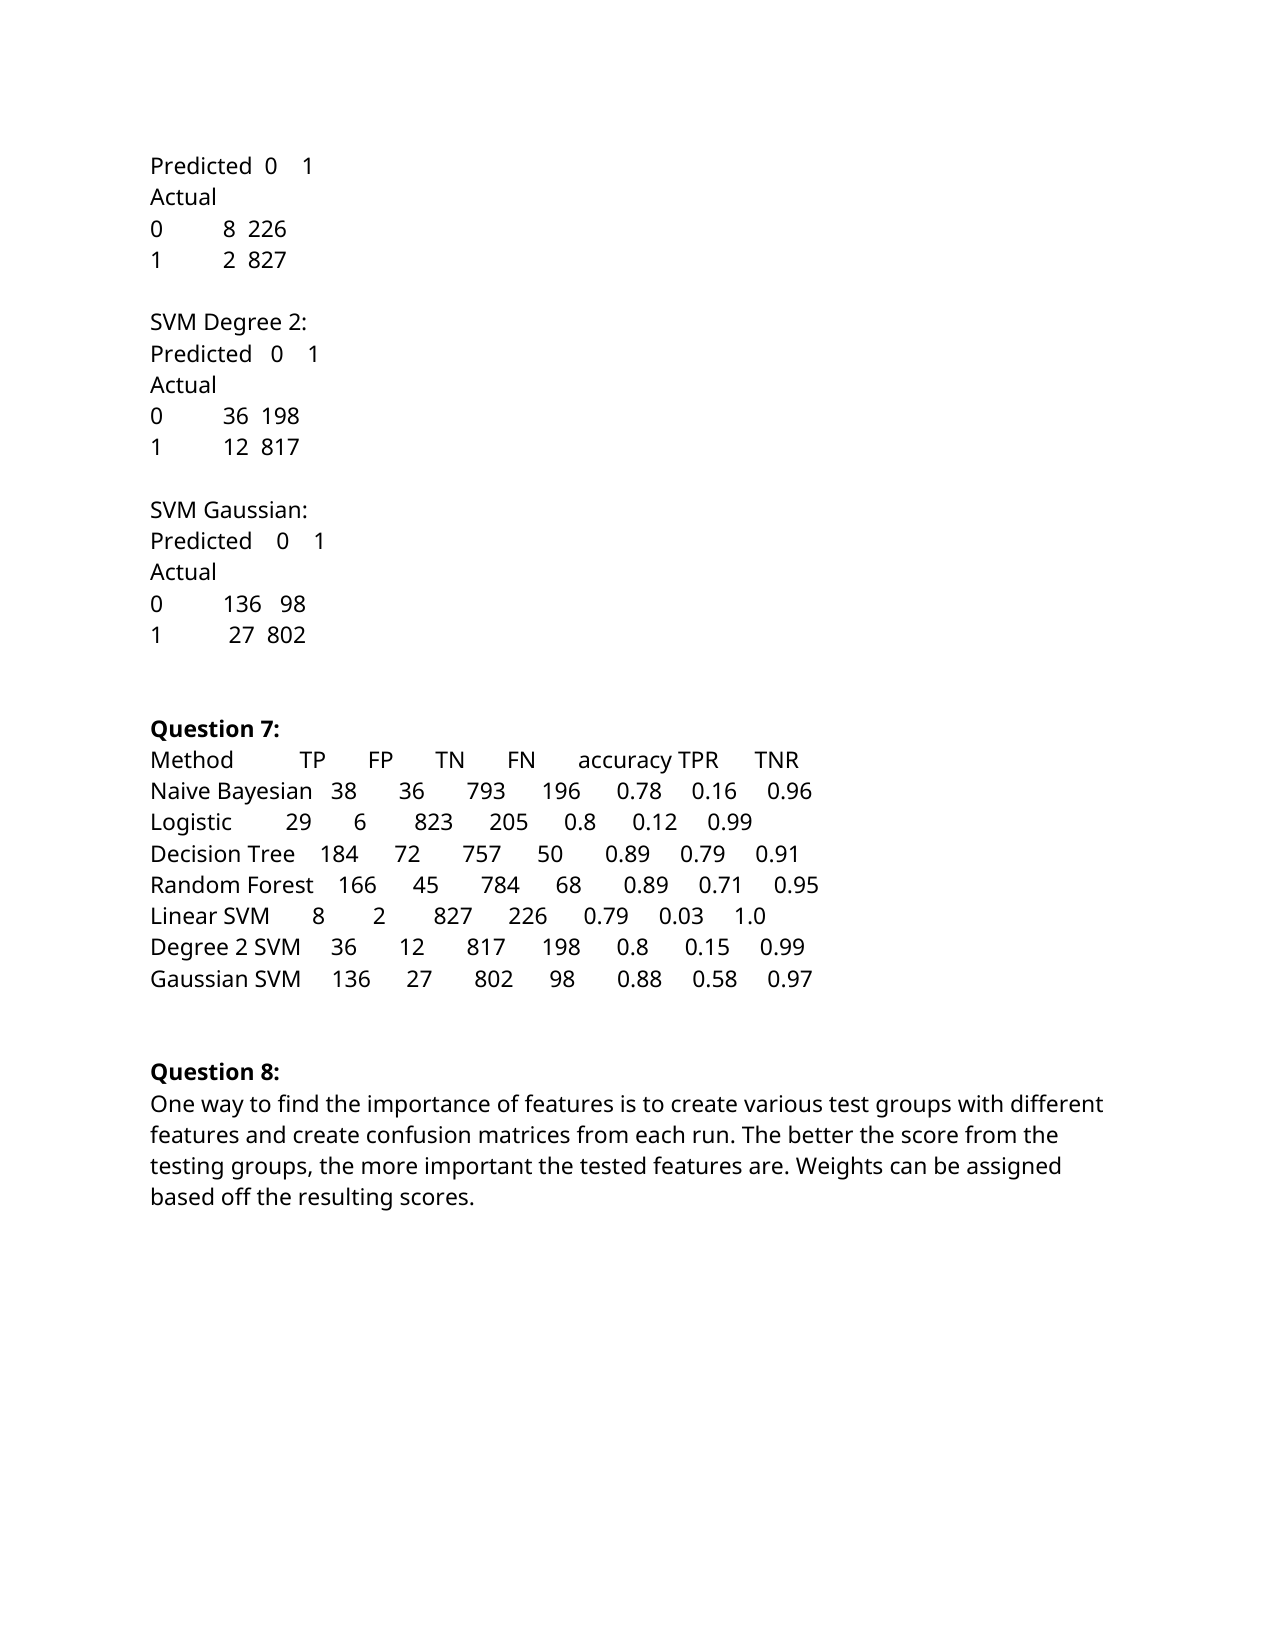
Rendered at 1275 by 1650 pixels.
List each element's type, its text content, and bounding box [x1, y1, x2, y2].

text Actual [150, 556, 1125, 587]
text Logistic 29 6 823 205 0.8 0.12 0.99 [150, 806, 1125, 837]
text 1 2 827 [150, 244, 1125, 275]
text Gaussian SVM 136 27 802 98 0.88 0.58 0.97 [150, 962, 1125, 994]
text Predicted 0 1 [150, 150, 1125, 181]
text Predicted 0 1 [150, 525, 1125, 556]
text 1 27 802 [150, 619, 1125, 650]
text Actual [150, 181, 1125, 212]
text Decision Tree 184 72 757 50 0.89 0.79 0.91 [150, 837, 1125, 869]
text 1 12 817 [150, 431, 1125, 462]
text Degree 2 SVM 36 12 817 198 0.8 0.15 0.99 [150, 931, 1125, 962]
text SVM Degree 2: [150, 306, 1125, 337]
text Question 8: [150, 1056, 1125, 1087]
text Question 7: [150, 712, 1125, 744]
text Predicted 0 1 [150, 337, 1125, 369]
text SVM Gaussian: [150, 494, 1125, 525]
text 0 36 198 [150, 400, 1125, 431]
text One way to find the importance of features is to create various test groups with different features and create confusion matrices from each run. The better the score from the testing groups, the more important the tested features are. Weights can be assigned based off the resulting scores. [150, 1087, 1125, 1212]
text Method TP FP TN FN accuracy TPR TNR [150, 744, 1125, 775]
text 0 136 98 [150, 587, 1125, 619]
text Actual [150, 369, 1125, 400]
text Naive Bayesian 38 36 793 196 0.78 0.16 0.96 [150, 775, 1125, 806]
text Linear SVM 8 2 827 226 0.79 0.03 1.0 [150, 900, 1125, 931]
text 0 8 226 [150, 212, 1125, 244]
text Random Forest 166 45 784 68 0.89 0.71 0.95 [150, 869, 1125, 900]
